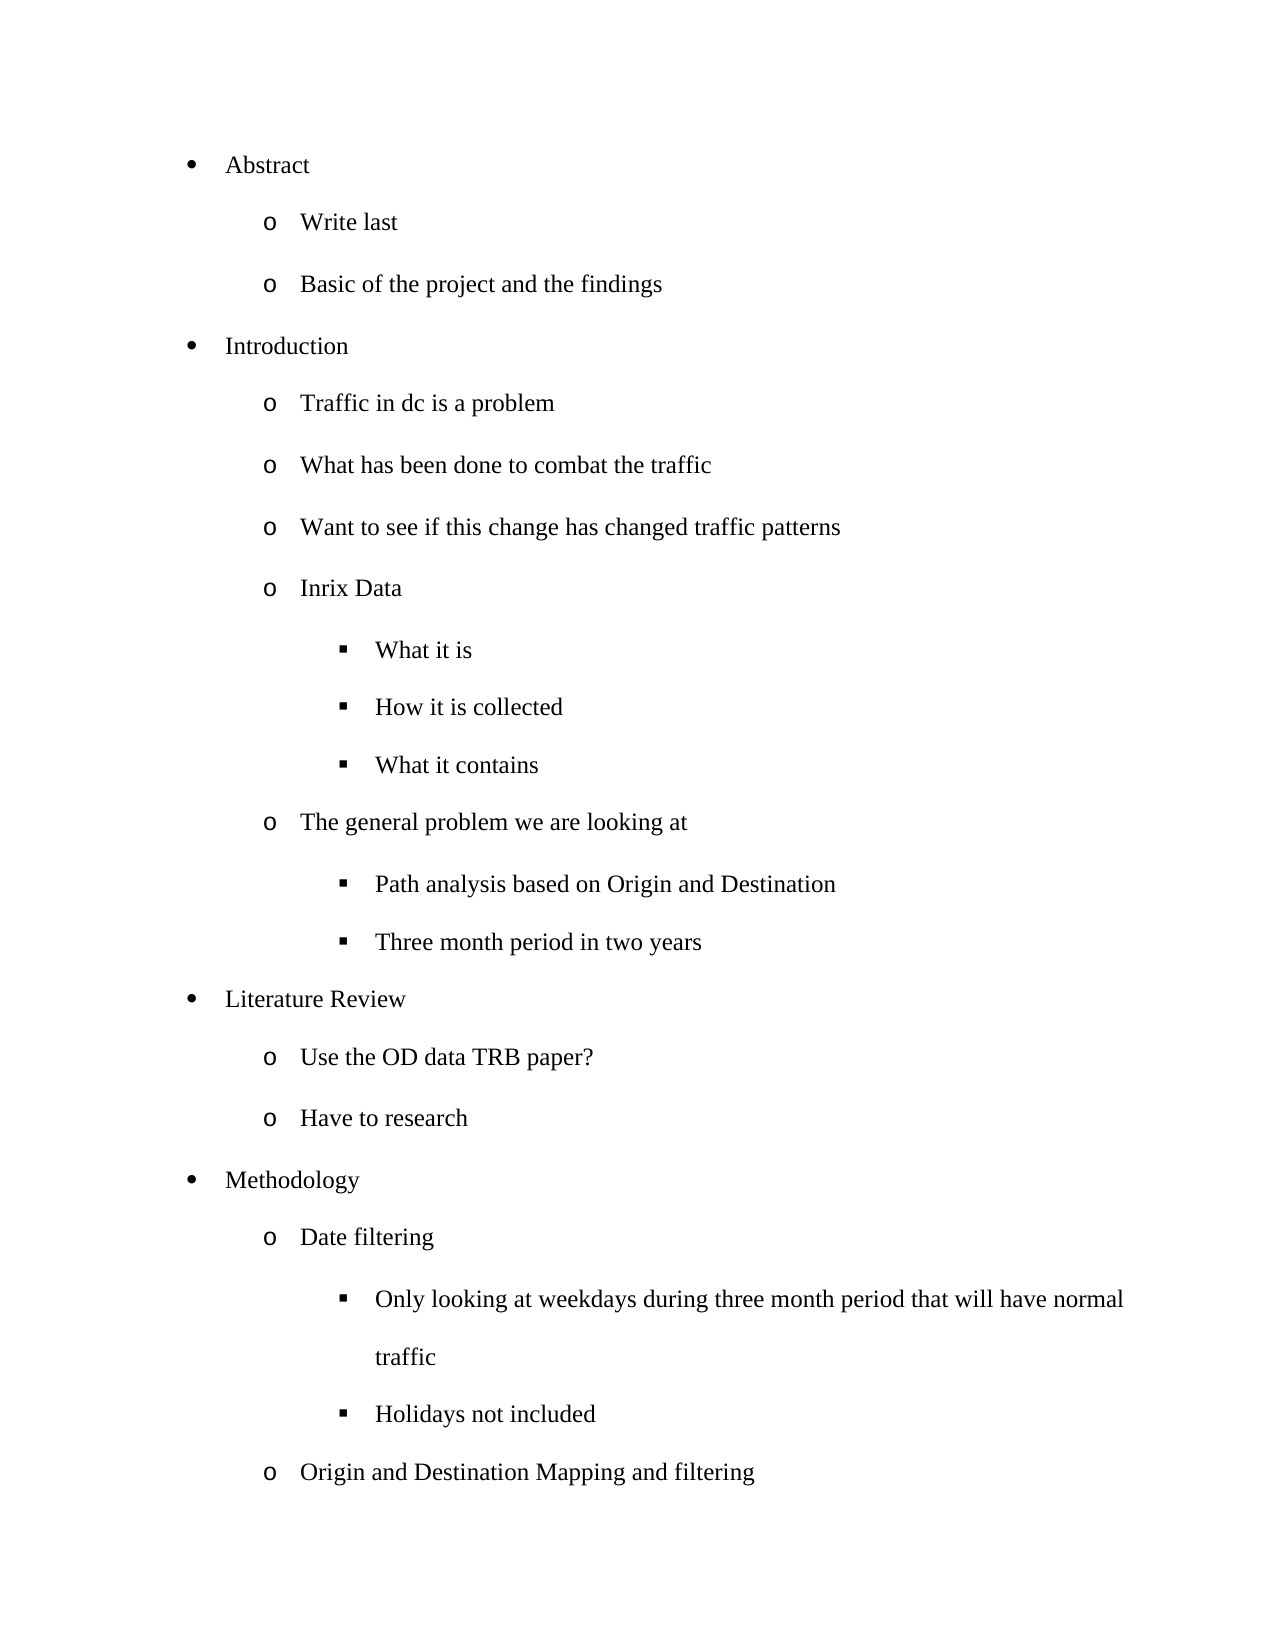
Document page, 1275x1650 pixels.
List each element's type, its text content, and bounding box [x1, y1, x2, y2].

list Three month period in two years [337, 927, 1125, 955]
list Holidays not included [337, 1399, 1125, 1428]
list Use the OD data TRB paper? [262, 1042, 1125, 1072]
list Abstract [187, 150, 1125, 179]
list Introduction [187, 331, 1125, 359]
list Literature Review [187, 984, 1125, 1013]
list Basic of the project and the findings [262, 269, 1125, 300]
list Origin and Destination Mapping and filtering [262, 1457, 1125, 1487]
list Only looking at weekdays during three month period that will have normal traffic [337, 1284, 1125, 1370]
list Traffic in dc is a problem [262, 388, 1125, 419]
list Date filtering [262, 1222, 1125, 1253]
list What it is [337, 635, 1125, 664]
list Have to research [262, 1103, 1125, 1134]
list Path analysis based on Origin and Destination [337, 869, 1125, 898]
list How it is collected [337, 692, 1125, 721]
list What it contains [337, 750, 1125, 779]
list Want to see if this change has changed traffic patterns [262, 512, 1125, 542]
list Inrix Data [262, 573, 1125, 604]
list Write last [262, 207, 1125, 238]
list Methodology [187, 1165, 1125, 1194]
list The general problem we are looking at [262, 807, 1125, 838]
list What has been done to combat the traffic [262, 450, 1125, 481]
